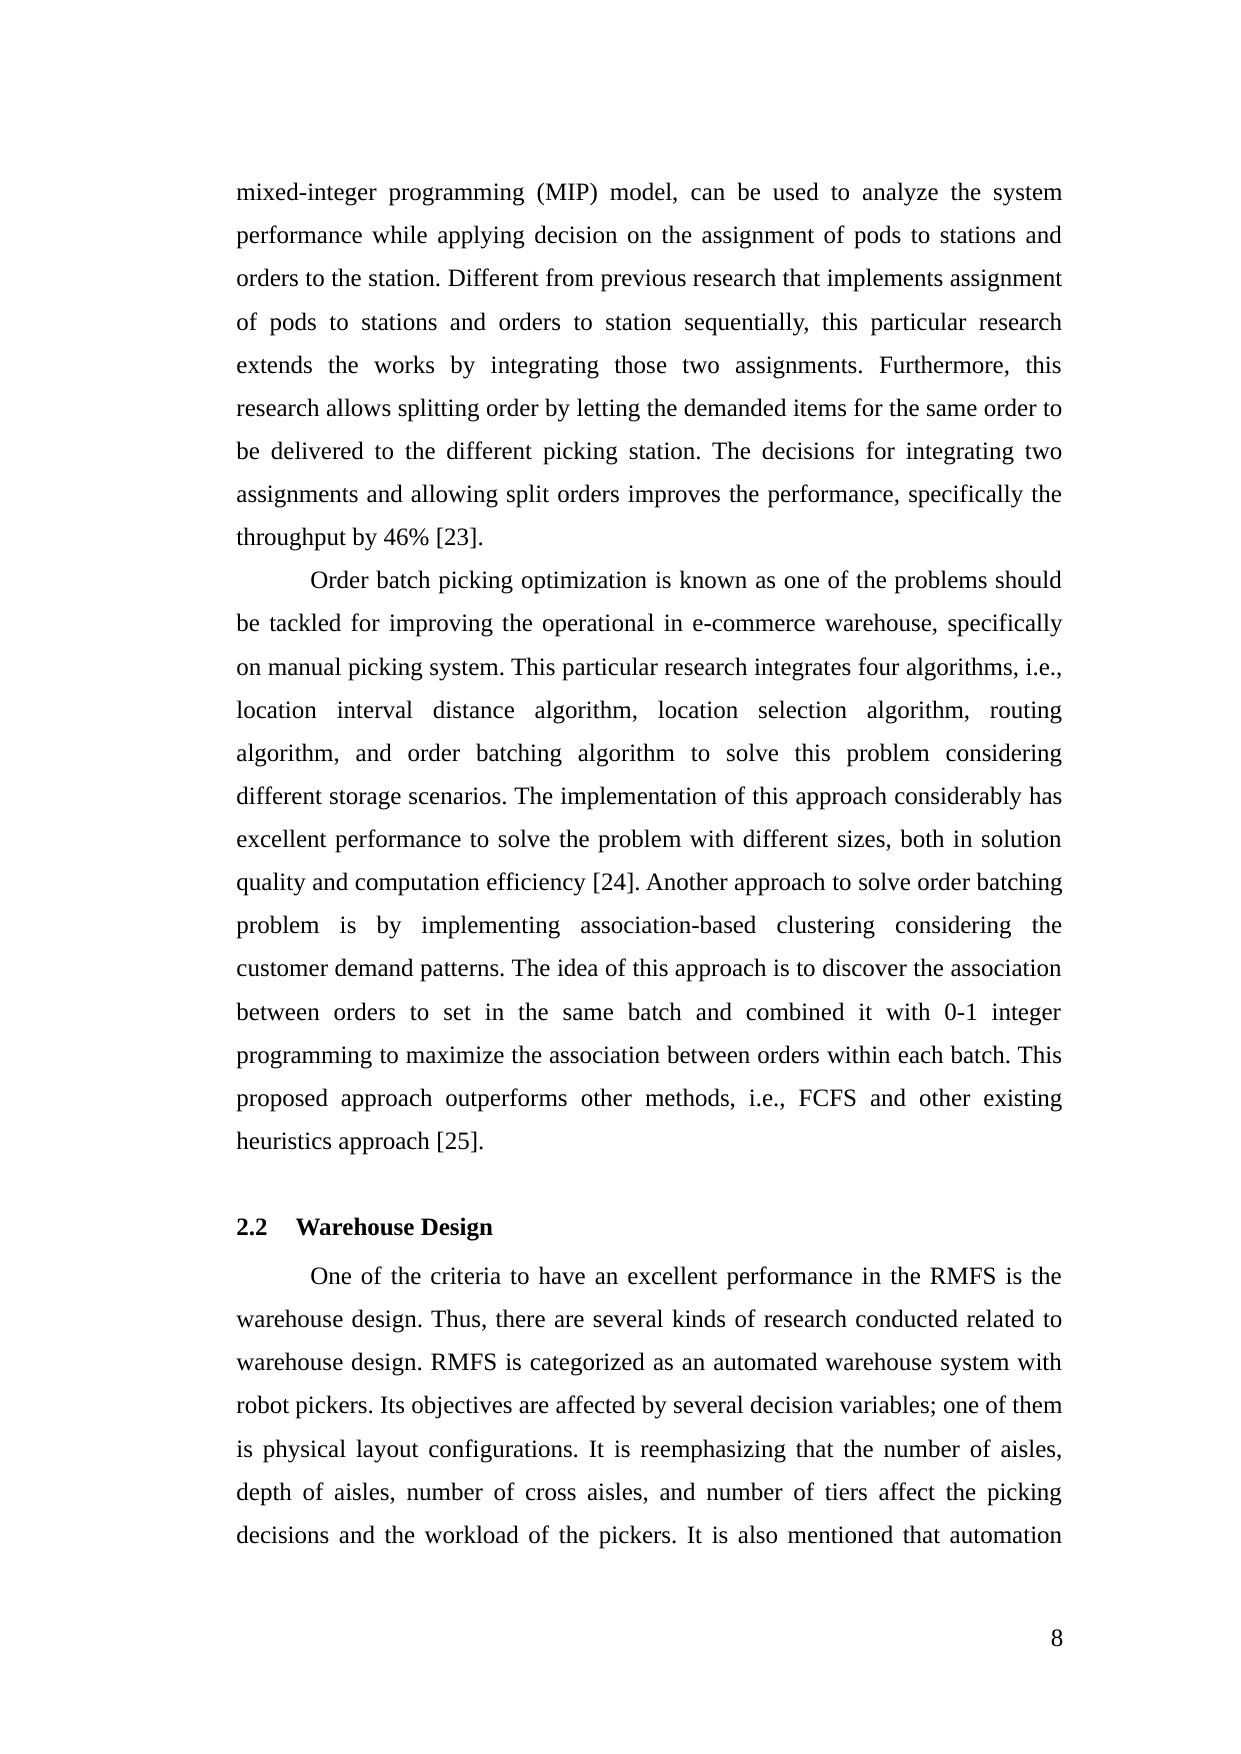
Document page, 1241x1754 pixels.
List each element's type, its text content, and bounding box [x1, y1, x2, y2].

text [236, 177, 1063, 551]
text Order batch picking optimization is known as one of the problems should be tackled for improving the operational in e-commerce warehouse, specifically on manual picking system. This particular research integrates four algorithms, i.e., location interval distance algorithm, location selection algorithm, routing algorithm, and order batching algorithm to solve this problem considering different storage scenarios. The implementation of this approach considerably has excellent performance to solve the problem with different sizes, both in solution quality and computation efficiency [24]. Another approach to solve order batching problem is by implementing association-based clustering considering the customer demand patterns. The idea of this approach is to discover the association between orders to set in the same batch and combined it with 0-1 integer programming to maximize the association between orders within each batch. This proposed approach outperforms other methods, i.e., FCFS and other existing heuristics approach [25]. [236, 565, 1063, 1155]
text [236, 1261, 1063, 1549]
subtitle Warehouse Design [236, 1212, 1063, 1241]
